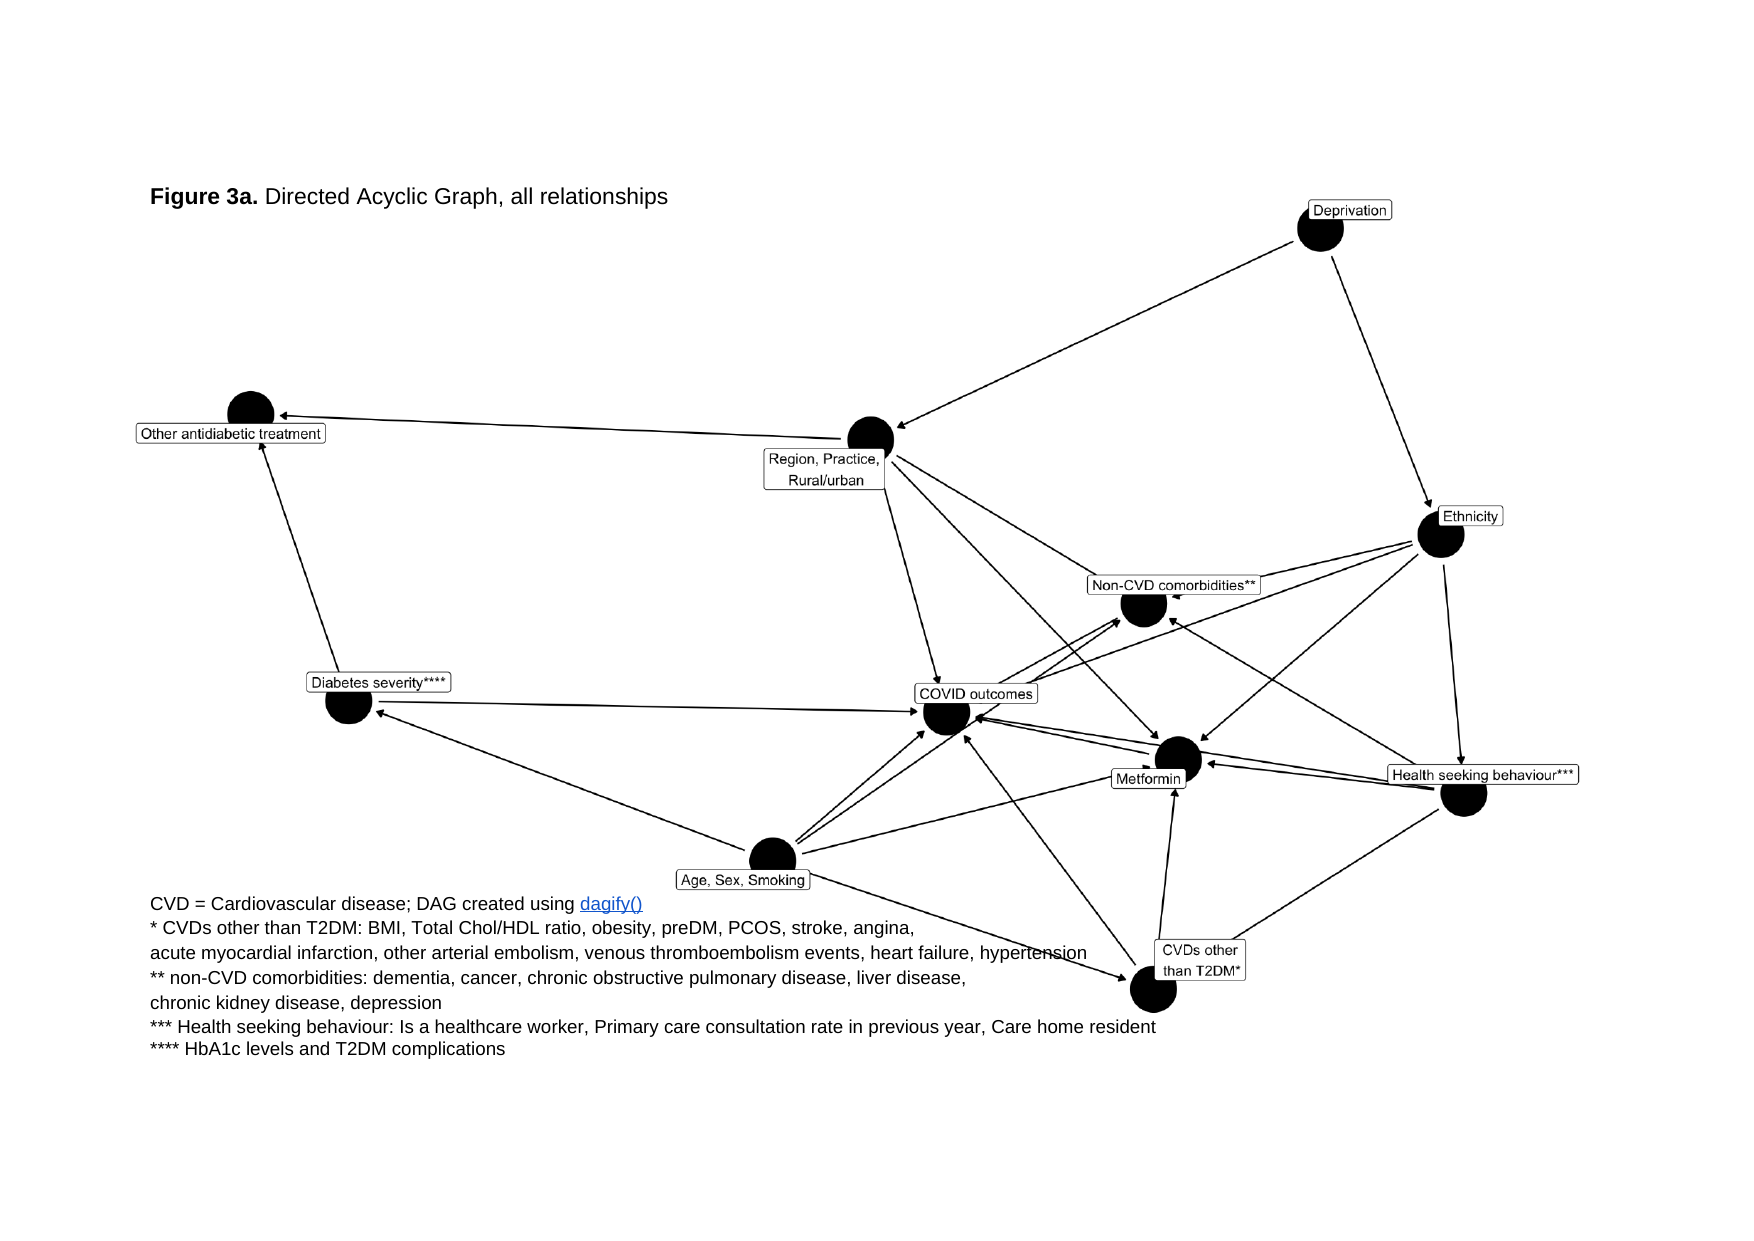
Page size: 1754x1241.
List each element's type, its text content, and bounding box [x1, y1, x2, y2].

subtitle Figure 3a. Directed Acyclic Graph, all relationships [150, 183, 1604, 210]
text CVD = Cardiovascular disease; DAG created using dagify() [150, 892, 1604, 914]
text chronic kidney disease, depression [150, 991, 1604, 1013]
text * CVDs other than T2DM: BMI, Total Chol/HDL ratio, obesity, preDM, PCOS, stroke, angina, [150, 917, 1604, 939]
text *** Health seeking behaviour: Is a healthcare worker, Primary care consultation rate in previous year, Care home resident [150, 1016, 1604, 1038]
text **** HbA1c levels and T2DM complications [150, 1038, 1604, 1059]
text acute myocardial infarction, other arterial embolism, venous thromboembolism events, heart failure, hypertension [150, 942, 1604, 963]
text ** non-CVD comorbidities: dementia, cancer, chronic obstructive pulmonary disease, liver disease, [150, 967, 1604, 988]
picture [129, 196, 1585, 1026]
